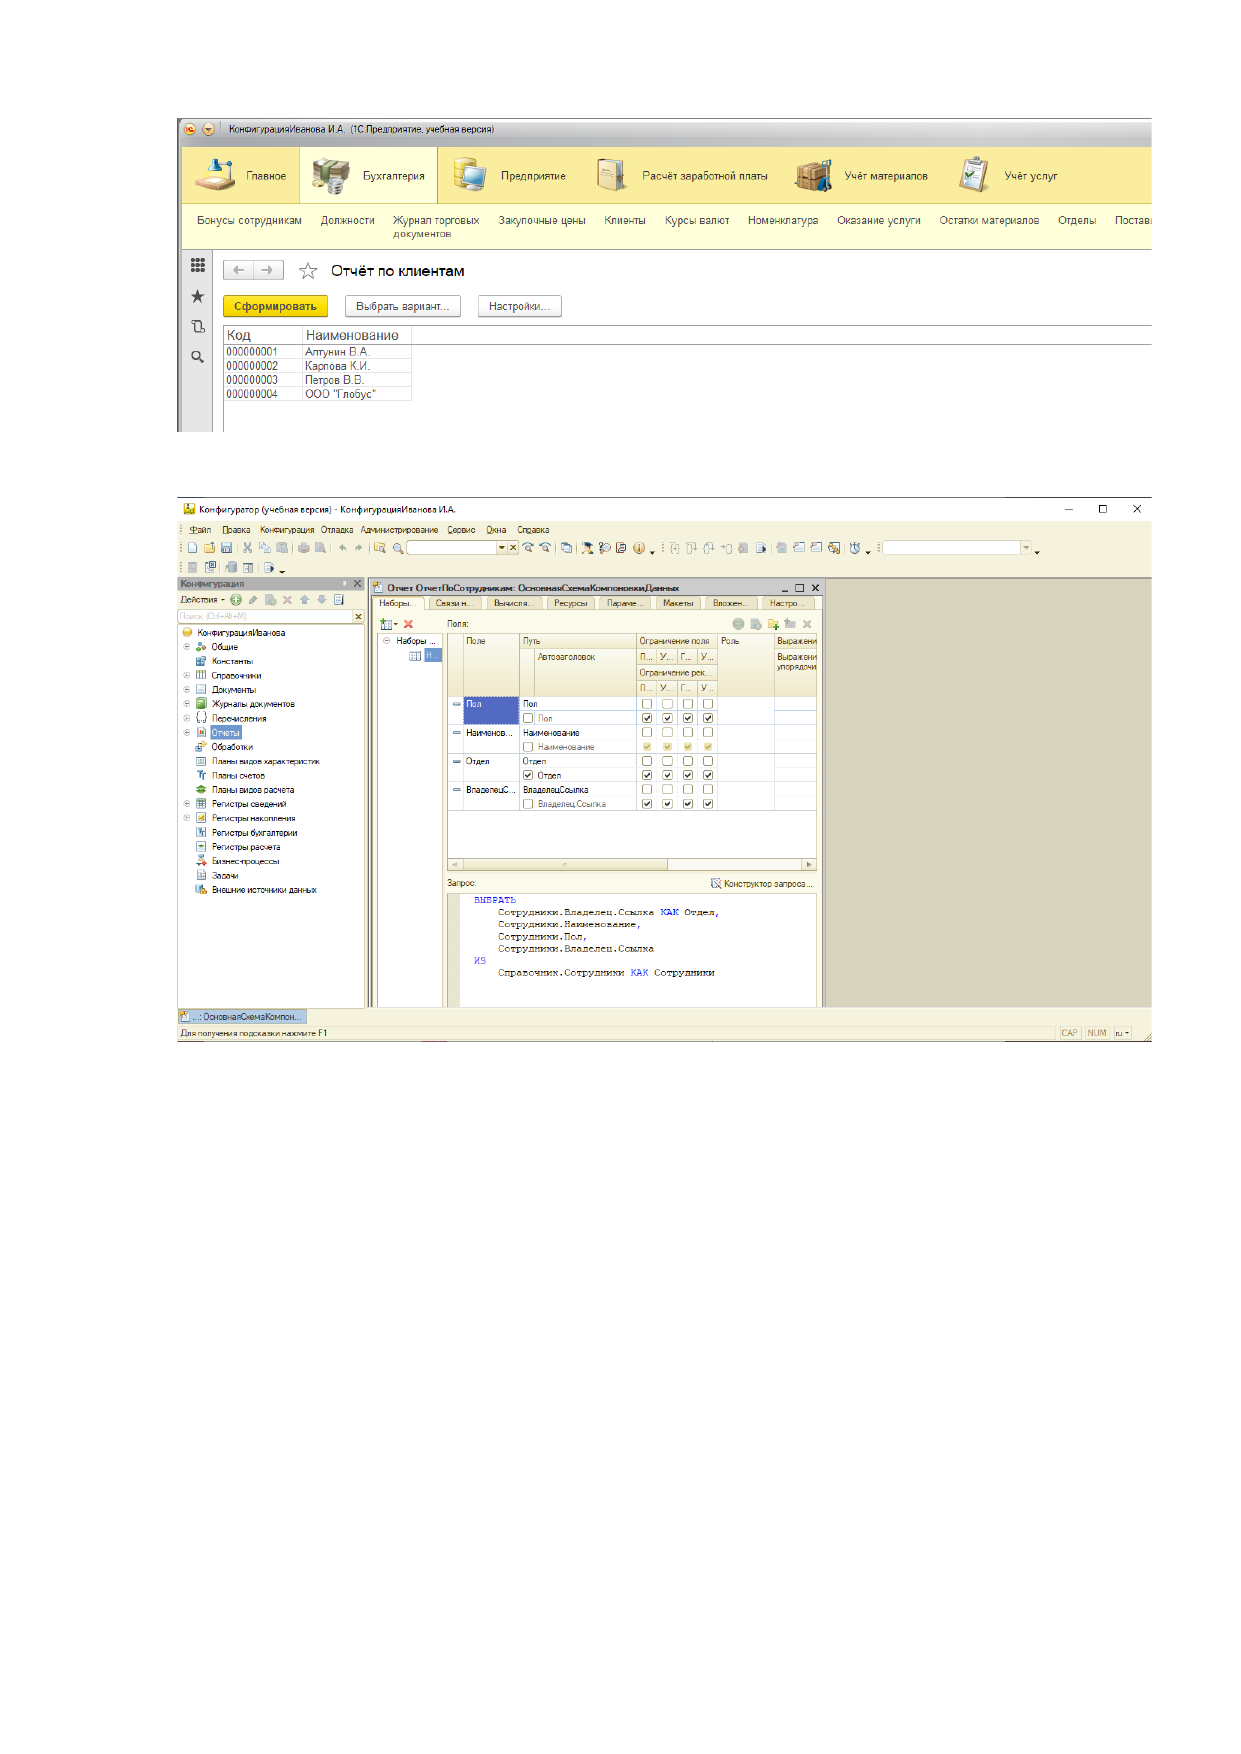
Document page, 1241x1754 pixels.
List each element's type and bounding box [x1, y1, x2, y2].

picture [177, 497, 1152, 1042]
picture [177, 118, 1152, 432]
